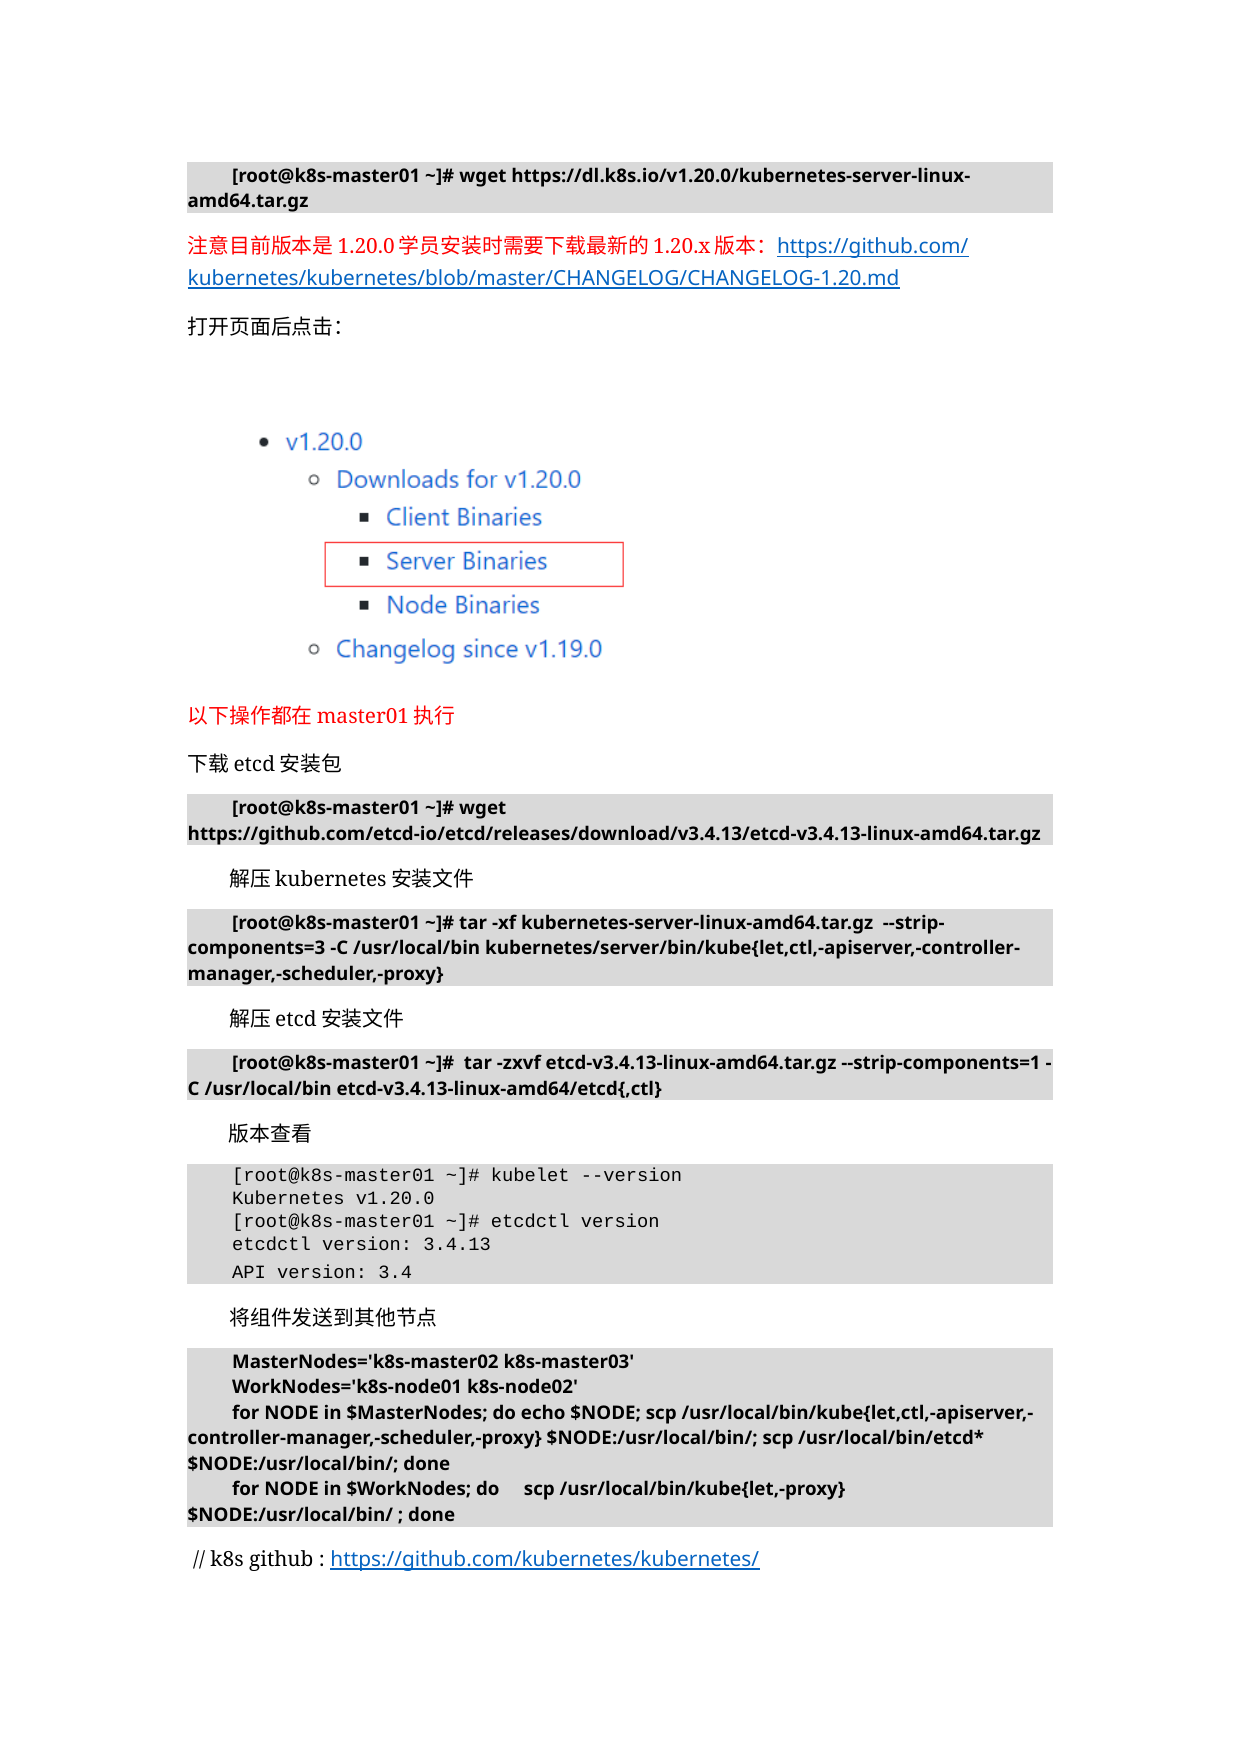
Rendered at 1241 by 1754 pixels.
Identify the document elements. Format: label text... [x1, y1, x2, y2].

text API version: 3.4 [187, 1256, 1053, 1284]
text for NODE in $MasterNodes; do echo $NODE; scp /usr/local/bin/kube{let,ctl,-apiserver,-controller-manager,-scheduler,-proxy} $NODE:/usr/local/bin/; scp /usr/local/bin/etcd* $NODE:/usr/local/bin/; done [187, 1399, 1053, 1476]
text [root@k8s-master01 ~]# tar -zxvf etcd-v3.4.13-linux-amd64.tar.gz --strip-components=1 -C /usr/local/bin etcd-v3.4.13-linux-amd64/etcd{,ctl} [187, 1049, 1053, 1100]
picture [187, 370, 793, 670]
text MasterNodes='k8s-master02 k8s-master03' [187, 1348, 1053, 1373]
text // k8s github : https://github.com/kubernetes/kubernetes/ [187, 1542, 1053, 1575]
text etcdctl version: 3.4.13 [187, 1233, 1053, 1256]
text [root@k8s-master01 ~]# wget https://dl.k8s.io/v1.20.0/kubernetes-server-linux-amd64.tar.gz [187, 162, 1053, 213]
text 版本查看 [187, 1116, 1053, 1148]
text 解压etcd安装文件 [187, 1001, 1053, 1034]
text 打开页面后点击： [187, 309, 1053, 342]
text WorkNodes='k8s-node01 k8s-node02' [187, 1373, 1053, 1399]
text [root@k8s-master01 ~]# wget https://github.com/etcd-io/etcd/releases/download/v3.4.13/etcd-v3.4.13-linux-amd64.tar.gz [187, 794, 1053, 845]
text 以下操作都在master01执行 [187, 698, 1053, 731]
text 下载etcd安装包 [187, 746, 1053, 779]
text [root@k8s-master01 ~]# tar -xf kubernetes-server-linux-amd64.tar.gz --strip-components=3 -C /usr/local/bin kubernetes/server/bin/kube{let,ctl,-apiserver,-controller-manager,-scheduler,-proxy} [187, 909, 1053, 986]
text 注意目前版本是1.20.0学员安装时需要下载最新的1.20.x版本：https://github.com/kubernetes/kubernetes/blob/master/CHANGELOG/CHANGELOG-1.20.md [187, 229, 1053, 294]
text 解压kubernetes安装文件 [187, 861, 1053, 893]
text for NODE in $WorkNodes; do scp /usr/local/bin/kube{let,-proxy} $NODE:/usr/local/bin/ ; done [187, 1476, 1053, 1527]
text Kubernetes v1.20.0 [187, 1187, 1053, 1210]
text [root@k8s-master01 ~]# etcdctl version [187, 1210, 1053, 1233]
text [root@k8s-master01 ~]# kubelet --version [187, 1164, 1053, 1187]
text 将组件发送到其他节点 [187, 1300, 1053, 1332]
